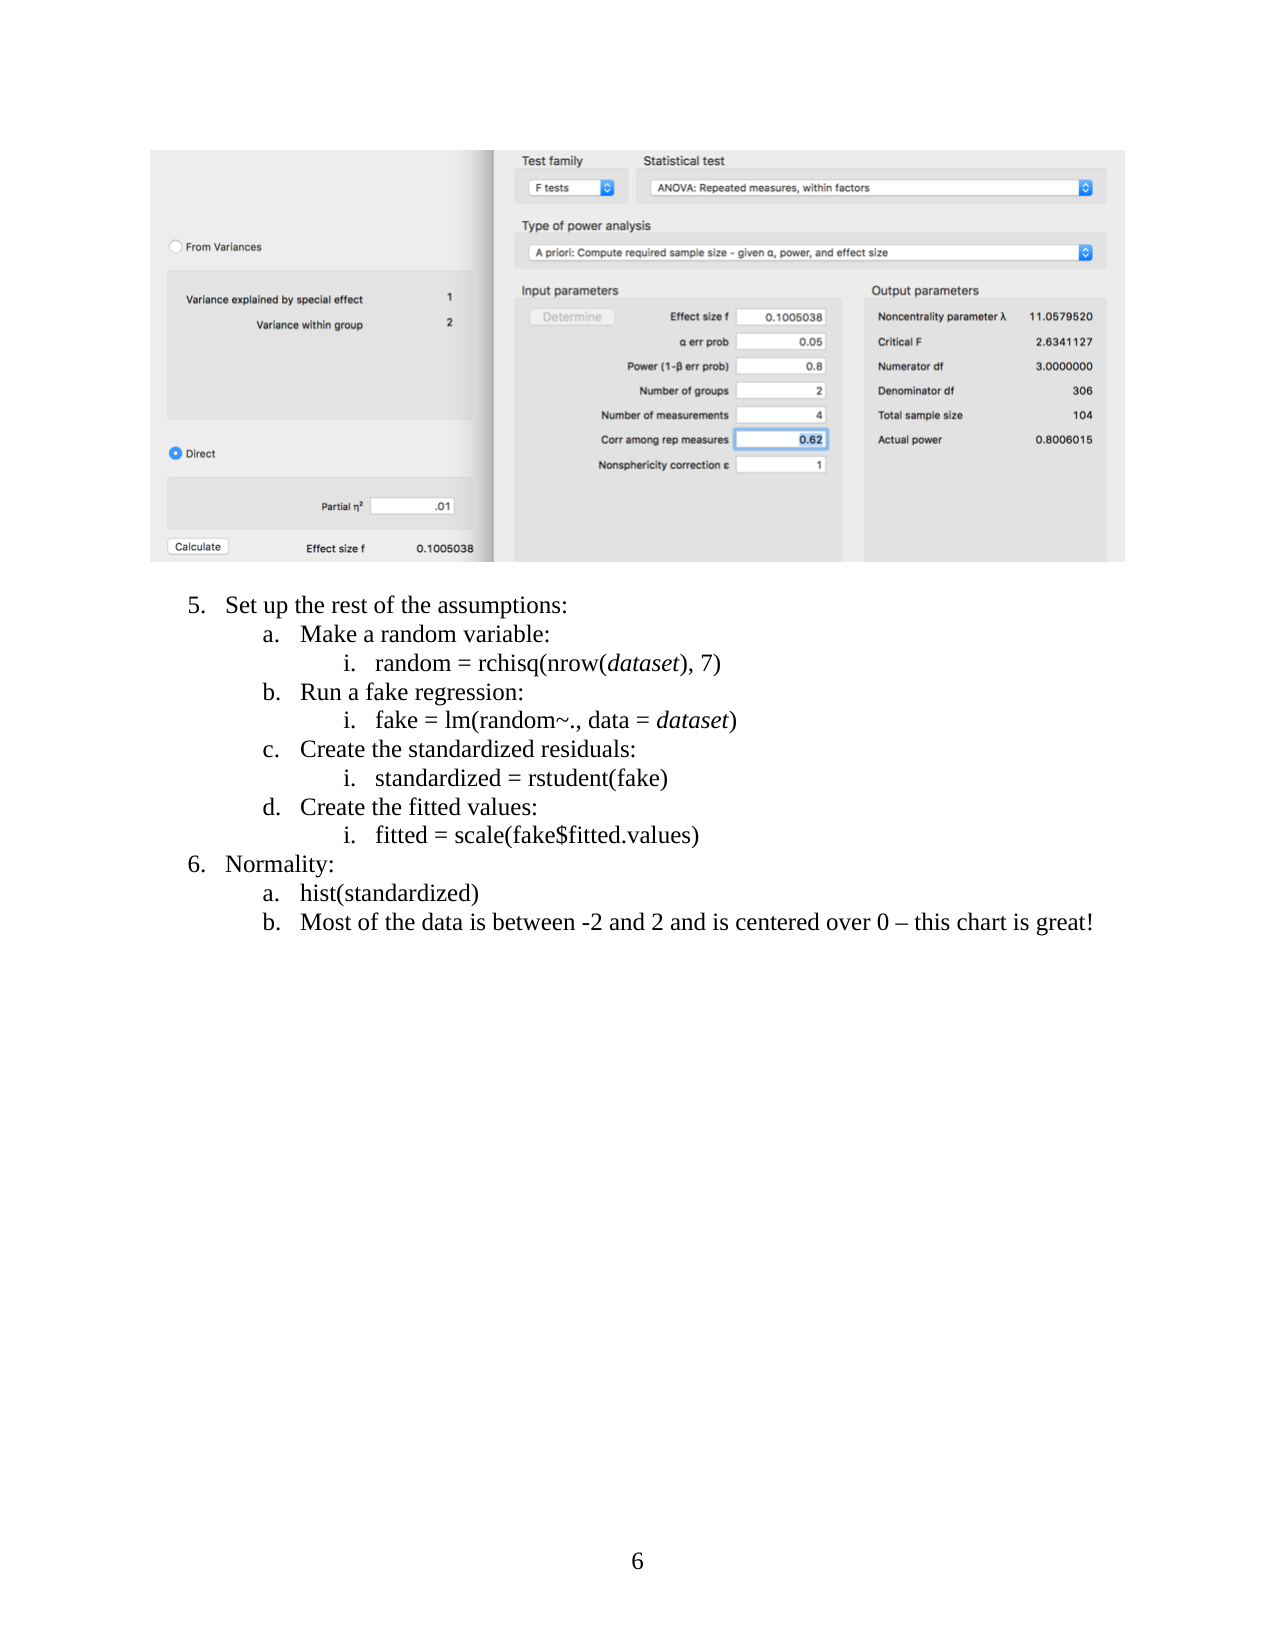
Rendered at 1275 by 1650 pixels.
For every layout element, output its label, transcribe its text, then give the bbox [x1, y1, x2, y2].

list Run a fake regression: [262, 677, 1125, 706]
list standardized = rstudent(fake) [356, 763, 1125, 792]
list fitted = scale(fake$fitted.values) [356, 821, 1125, 849]
list fake = lm(random~., data = dataset) [356, 706, 1125, 734]
list Make a random variable: [262, 619, 1125, 648]
list Normality: [187, 849, 1125, 878]
list Create the standardized residuals: [262, 734, 1125, 763]
list Set up the rest of the assumptions: [187, 591, 1125, 619]
list Most of the data is between -2 and 2 and is centered over 0 – this chart is great! [262, 907, 1125, 936]
list Create the fitted values: [262, 792, 1125, 821]
picture [150, 150, 1125, 562]
list random = rchisq(nrow(dataset), 7) [356, 648, 1125, 677]
list hist(standardized) [262, 878, 1125, 907]
